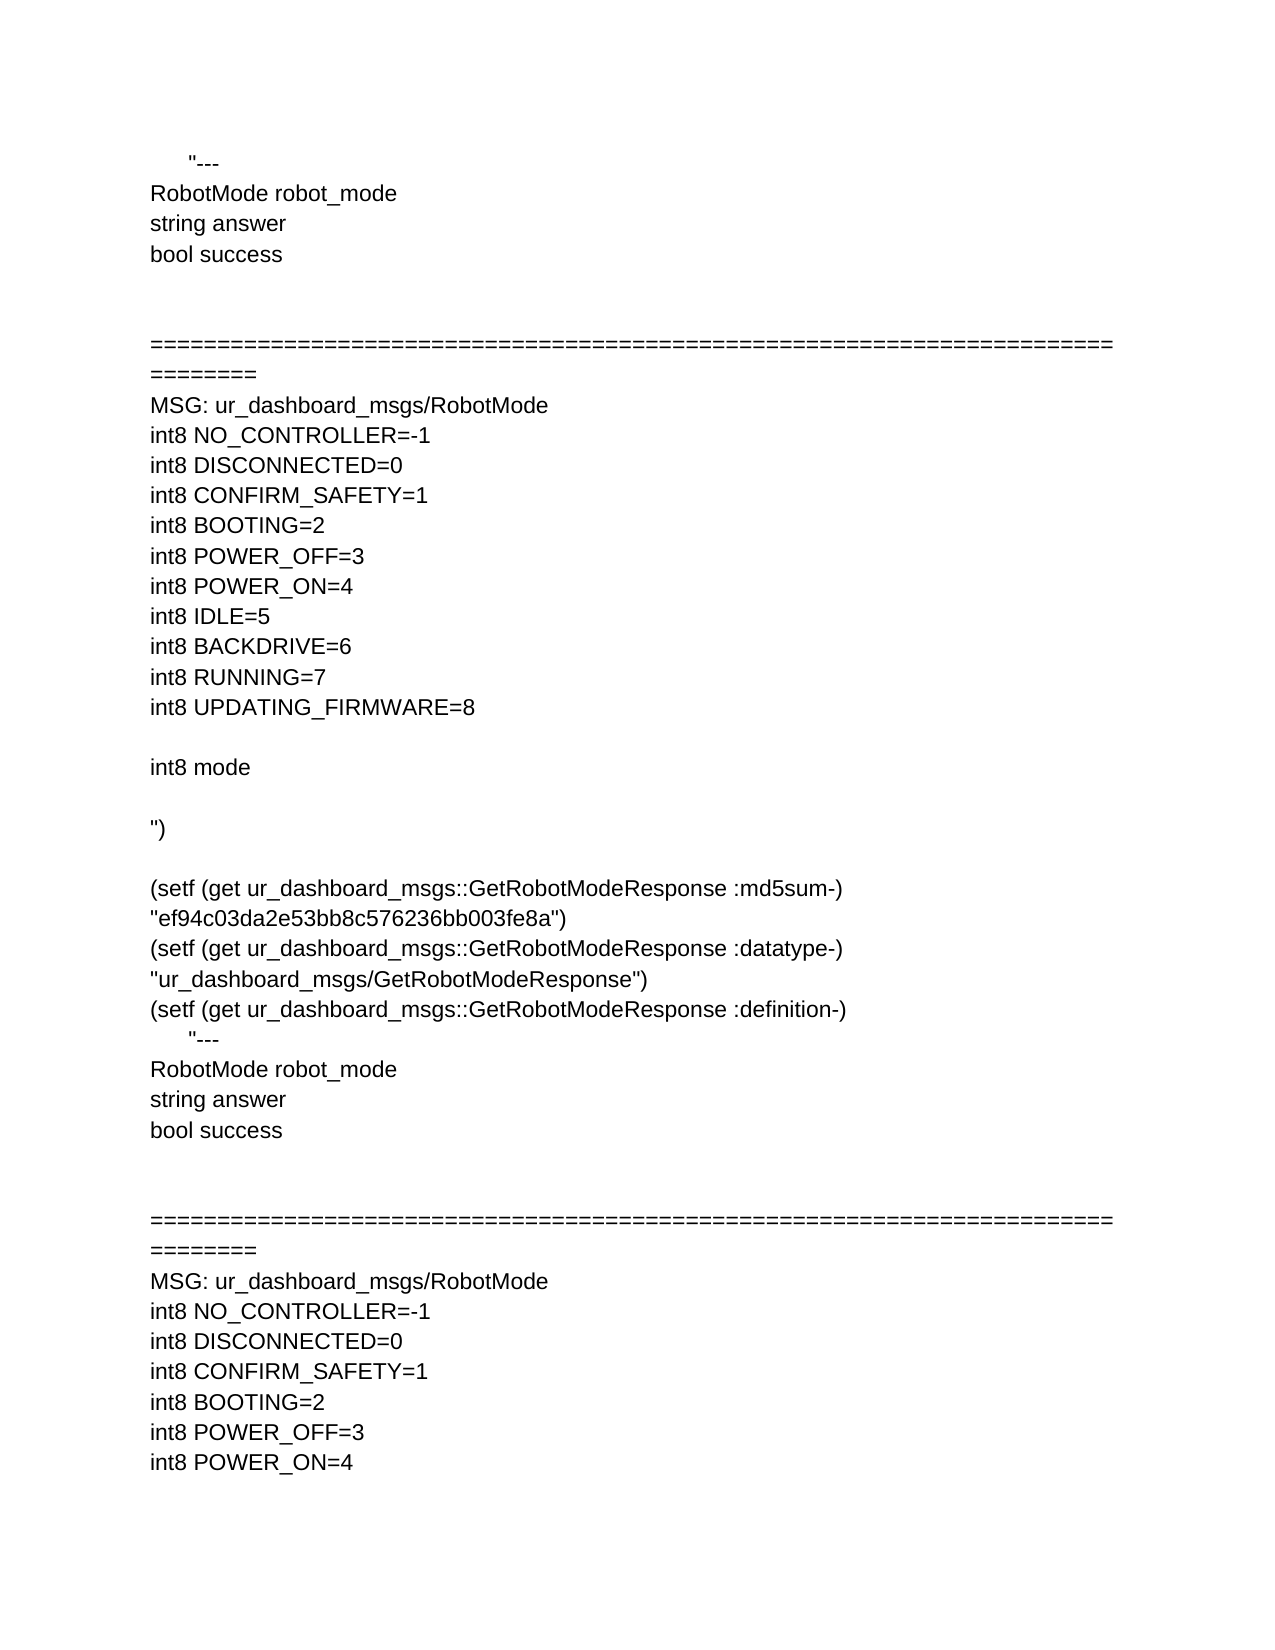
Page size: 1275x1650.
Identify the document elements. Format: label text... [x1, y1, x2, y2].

text int8 CONFIRM_SAFETY=1 [150, 482, 1125, 509]
text ================================================================================ [150, 1207, 1125, 1264]
text int8 BACKDRIVE=6 [150, 633, 1125, 660]
text string answer [150, 1086, 1125, 1113]
text MSG: ur_dashboard_msgs/RobotMode [150, 1268, 1125, 1294]
text string answer [150, 210, 1125, 237]
text int8 BOOTING=2 [150, 512, 1125, 539]
text int8 POWER_ON=4 [150, 573, 1125, 599]
text bool success [150, 241, 1125, 267]
text int8 BOOTING=2 [150, 1388, 1125, 1415]
text int8 DISCONNECTED=0 [150, 1328, 1125, 1354]
text int8 POWER_OFF=3 [150, 543, 1125, 569]
text int8 NO_CONTROLLER=-1 [150, 422, 1125, 448]
text MSG: ur_dashboard_msgs/RobotMode [150, 392, 1125, 418]
text "--- [150, 150, 1125, 176]
text int8 UPDATING_FIRMWARE=8 [150, 694, 1125, 720]
text int8 RUNNING=7 [150, 663, 1125, 690]
text int8 mode [150, 754, 1125, 781]
text int8 DISCONNECTED=0 [150, 452, 1125, 478]
text int8 CONFIRM_SAFETY=1 [150, 1358, 1125, 1385]
text int8 POWER_OFF=3 [150, 1419, 1125, 1445]
text bool success [150, 1117, 1125, 1143]
text int8 IDLE=5 [150, 603, 1125, 629]
text int8 POWER_ON=4 [150, 1449, 1125, 1475]
text int8 NO_CONTROLLER=-1 [150, 1298, 1125, 1324]
text ") [150, 814, 1125, 841]
text ================================================================================ [150, 331, 1125, 388]
text "--- [150, 1026, 1125, 1052]
text RobotMode robot_mode [150, 180, 1125, 207]
text (setf (get ur_dashboard_msgs::GetRobotModeResponse :datatype-) "ur_dashboard_msgs/GetRobotModeResponse") [150, 935, 1125, 992]
text (setf (get ur_dashboard_msgs::GetRobotModeResponse :md5sum-) "ef94c03da2e53bb8c576236bb003fe8a") [150, 875, 1125, 932]
text RobotMode robot_mode [150, 1056, 1125, 1083]
text (setf (get ur_dashboard_msgs::GetRobotModeResponse :definition-) [150, 996, 1125, 1022]
